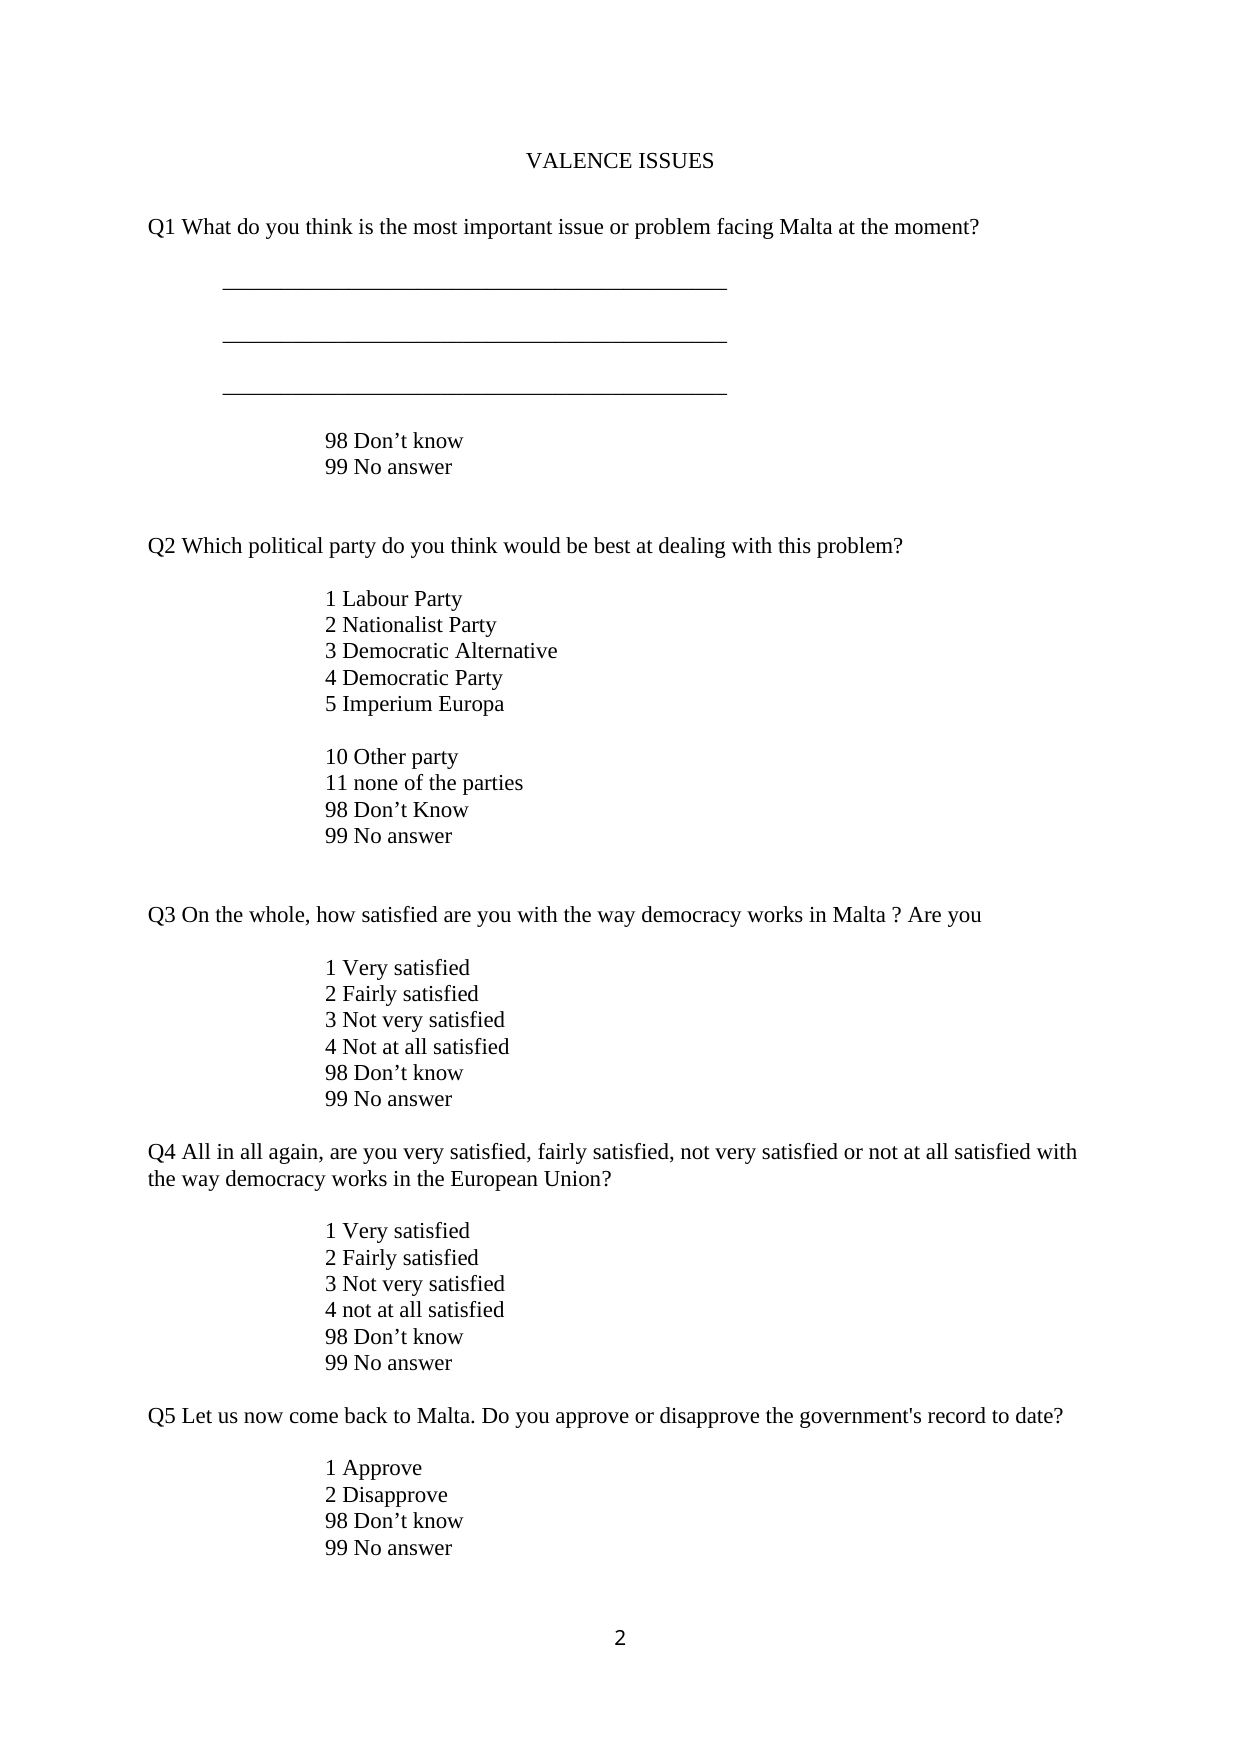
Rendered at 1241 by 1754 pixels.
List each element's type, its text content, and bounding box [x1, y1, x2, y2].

text 98 Don’t know [148, 1323, 1093, 1349]
text 3 Not very satisfied [148, 1006, 1093, 1033]
text 2 Fairly satisfied [148, 1244, 1093, 1270]
text ____________________________________________ [148, 266, 1093, 292]
text 99 No answer [148, 1533, 1093, 1560]
text 98 Don’t know [148, 1507, 1093, 1533]
text 1 Very satisfied [148, 954, 1093, 980]
text 98 Don’t know [148, 427, 1093, 453]
text 99 No answer [148, 453, 1093, 479]
text 4 Democratic Party [148, 664, 1093, 690]
text 98 Don’t know [148, 1059, 1093, 1086]
text VALENCE ISSUES [148, 148, 1093, 174]
text 2 Nationalist Party [148, 611, 1093, 637]
text 1 Very satisfied [148, 1217, 1093, 1244]
text Q1 What do you think is the most important issue or problem facing Malta at the moment? [148, 213, 1093, 240]
text 98 Don’t Know [148, 796, 1093, 822]
text 3 Not very satisfied [148, 1270, 1093, 1296]
text 99 No answer [148, 822, 1093, 848]
text 1 Approve [148, 1454, 1093, 1481]
text Q3 On the whole, how satisfied are you with the way democracy works in Malta ? Are you [148, 901, 1093, 927]
text 4 not at all satisfied [148, 1296, 1093, 1323]
text 2 Disapprove [148, 1481, 1093, 1507]
text 3 Democratic Alternative [148, 637, 1093, 664]
text ____________________________________________ [148, 372, 1093, 398]
text 11 none of the parties [148, 769, 1093, 796]
text 10 Other party [148, 743, 1093, 769]
text 99 No answer [148, 1349, 1093, 1375]
text 99 No answer [148, 1086, 1093, 1112]
text ____________________________________________ [148, 319, 1093, 345]
text Q2 Which political party do you think would be best at dealing with this problem? [148, 532, 1093, 558]
text 5 Imperium Europa [148, 690, 1093, 717]
text 1 Labour Party [148, 558, 1093, 611]
text Q4 All in all again, are you very satisfied, fairly satisfied, not very satisfied or not at all satisfied with the way democracy works in the European Union? [148, 1138, 1093, 1191]
text Q5 Let us now come back to Malta. Do you approve or disapprove the government's record to date? [148, 1402, 1093, 1428]
text 4 Not at all satisfied [148, 1033, 1093, 1059]
text 2 Fairly satisfied [148, 980, 1093, 1006]
